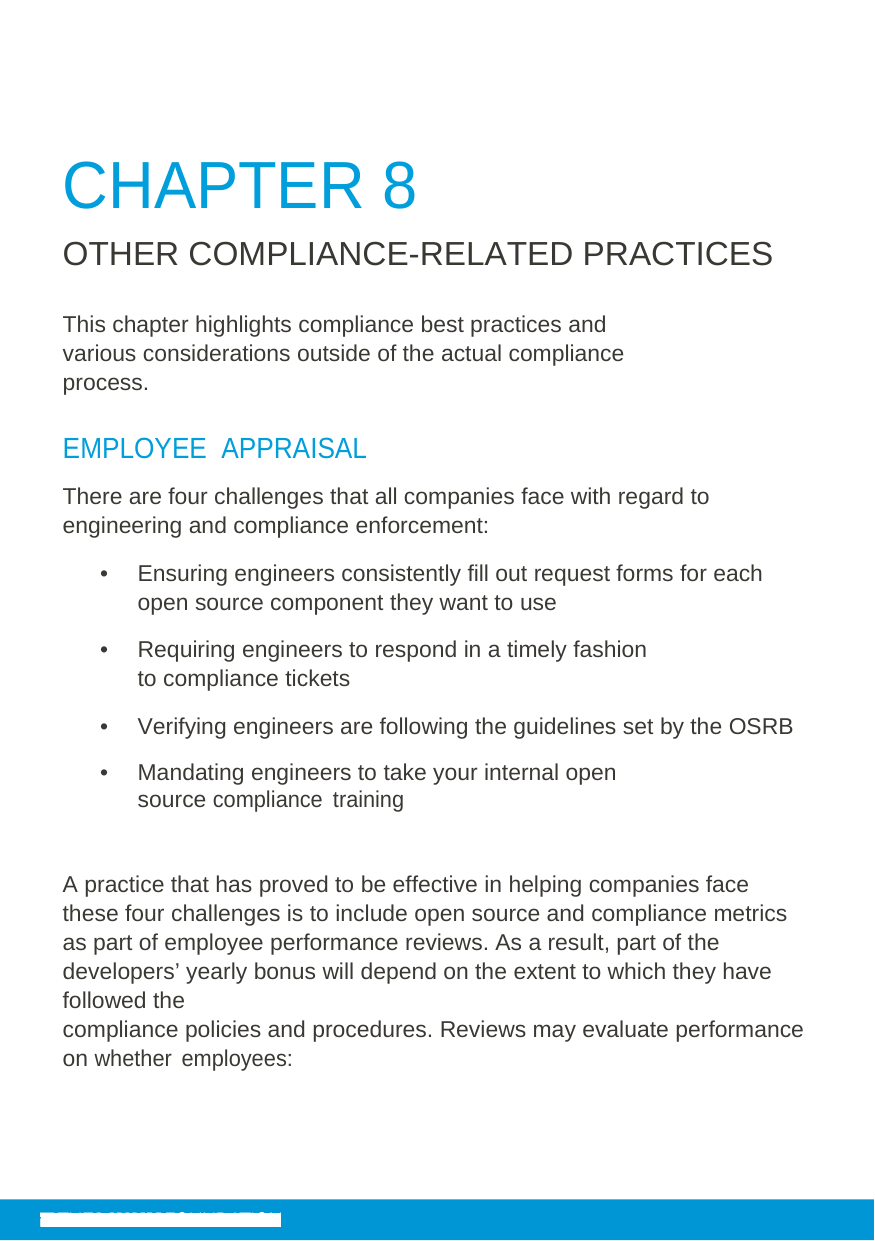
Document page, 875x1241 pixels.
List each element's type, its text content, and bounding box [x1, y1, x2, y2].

text A practice that has proved to be effective in helping companies face these four challenges is to include open source and compliance metrics as part of employee performance reviews. As a result, part of the developers’ yearly bonus will depend on the extent to which they have followed the [62, 871, 791, 1013]
text This chapter highlights compliance best practices and various considerations outside of the actual compliance process. [62, 311, 670, 395]
list Mandating engineers to take your internal open source compliance training [100, 759, 675, 812]
list Verifying engineers are following the guidelines set by the OSRB [100, 713, 874, 739]
subtitle OTHER COMPLIANCE-RELATED PRACTICES [62, 234, 874, 273]
list Ensuring engineers consistently fill out request forms for each open source component they want to use [100, 559, 797, 615]
picture [41, 1213, 280, 1226]
subtitle CHAPTER 8 [62, 146, 646, 223]
subtitle EMPLOYEE APPRAISAL [62, 431, 646, 465]
text compliance policies and procedures. Reviews may evaluate performance on whether employees: [62, 1016, 813, 1071]
list Requiring engineers to respond in a timely fashion to compliance tickets [100, 636, 653, 692]
text There are four challenges that all companies face with regard to engineering and compliance enforcement: [62, 483, 807, 538]
